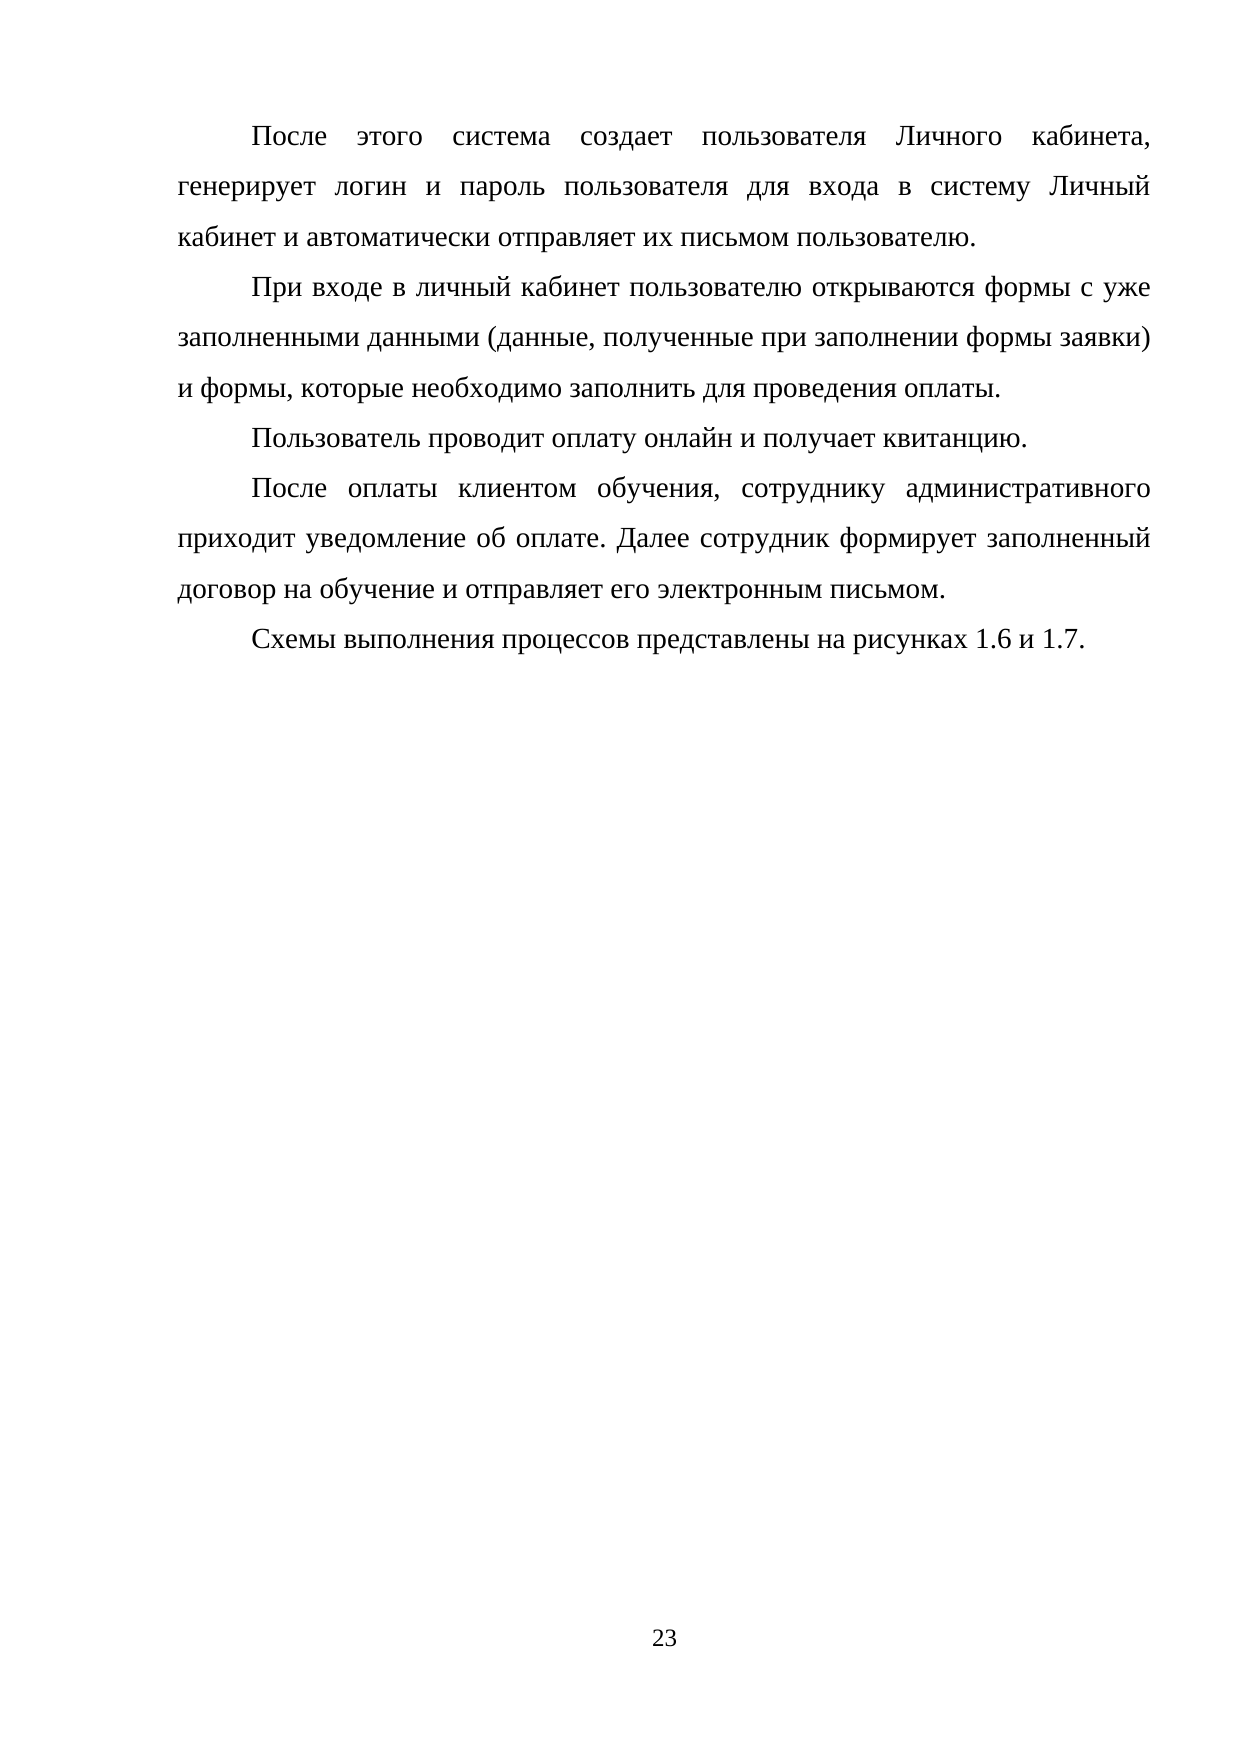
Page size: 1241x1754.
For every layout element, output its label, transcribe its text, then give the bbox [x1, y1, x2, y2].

text При входе в личный кабинет пользователю открываются формы с уже заполненными данными (данные, полученные при заполнении формы заявки) и формы, которые необходимо заполнить для проведения оплаты. [177, 269, 1152, 403]
text После этого система создает пользователя Личного кабинета, генерирует логин и пароль пользователя для входа в систему Личный кабинет и автоматически отправляет их письмом пользователю. [177, 118, 1152, 252]
text После оплаты клиентом обучения, сотруднику административного приходит уведомление об оплате. Далее сотрудник формирует заполненный договор на обучение и отправляет его электронным письмом. [177, 470, 1152, 604]
text Схемы выполнения процессов представлены на рисунках 1.6 и 1.7. [177, 621, 1152, 655]
text Пользователь проводит оплату онлайн и получает квитанцию. [177, 420, 1152, 453]
